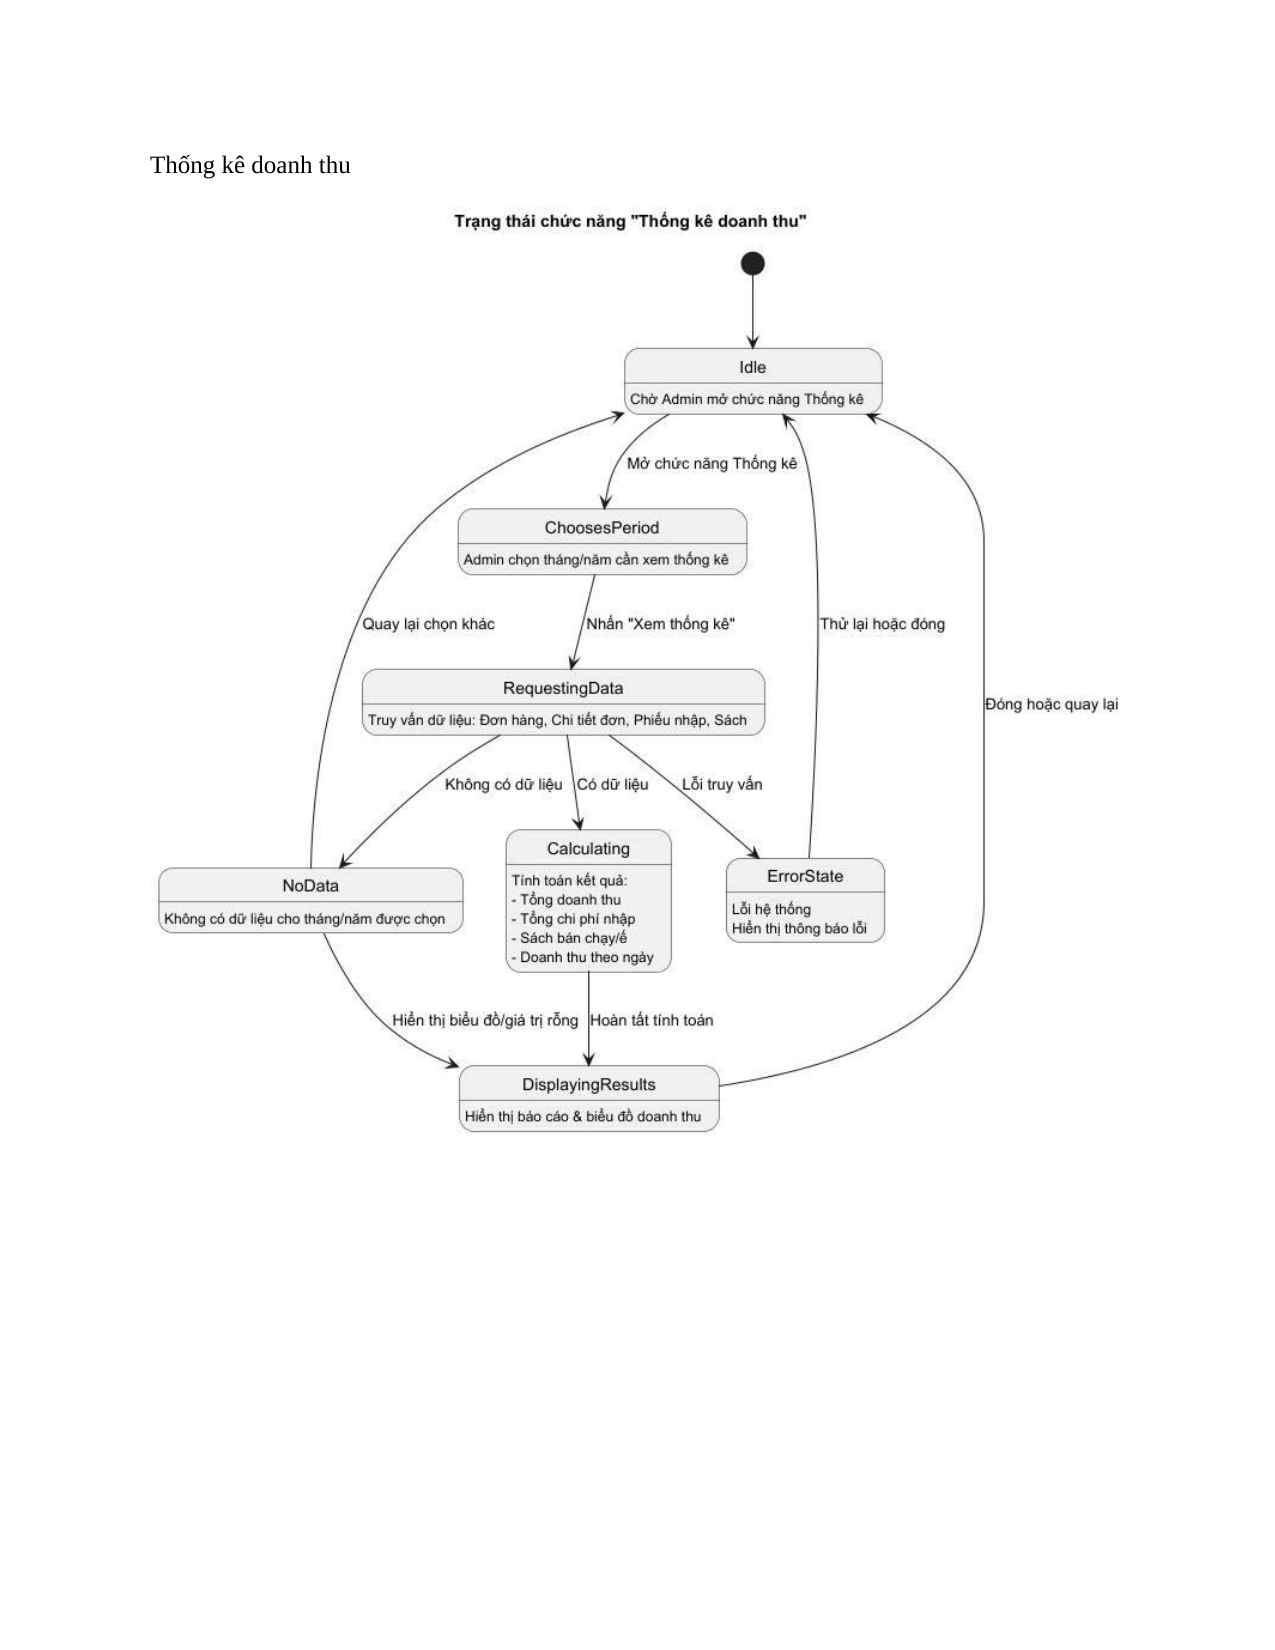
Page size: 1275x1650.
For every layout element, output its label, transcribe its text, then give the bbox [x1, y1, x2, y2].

text Thống kê doanh thu [150, 150, 1125, 179]
picture [150, 197, 1125, 1137]
